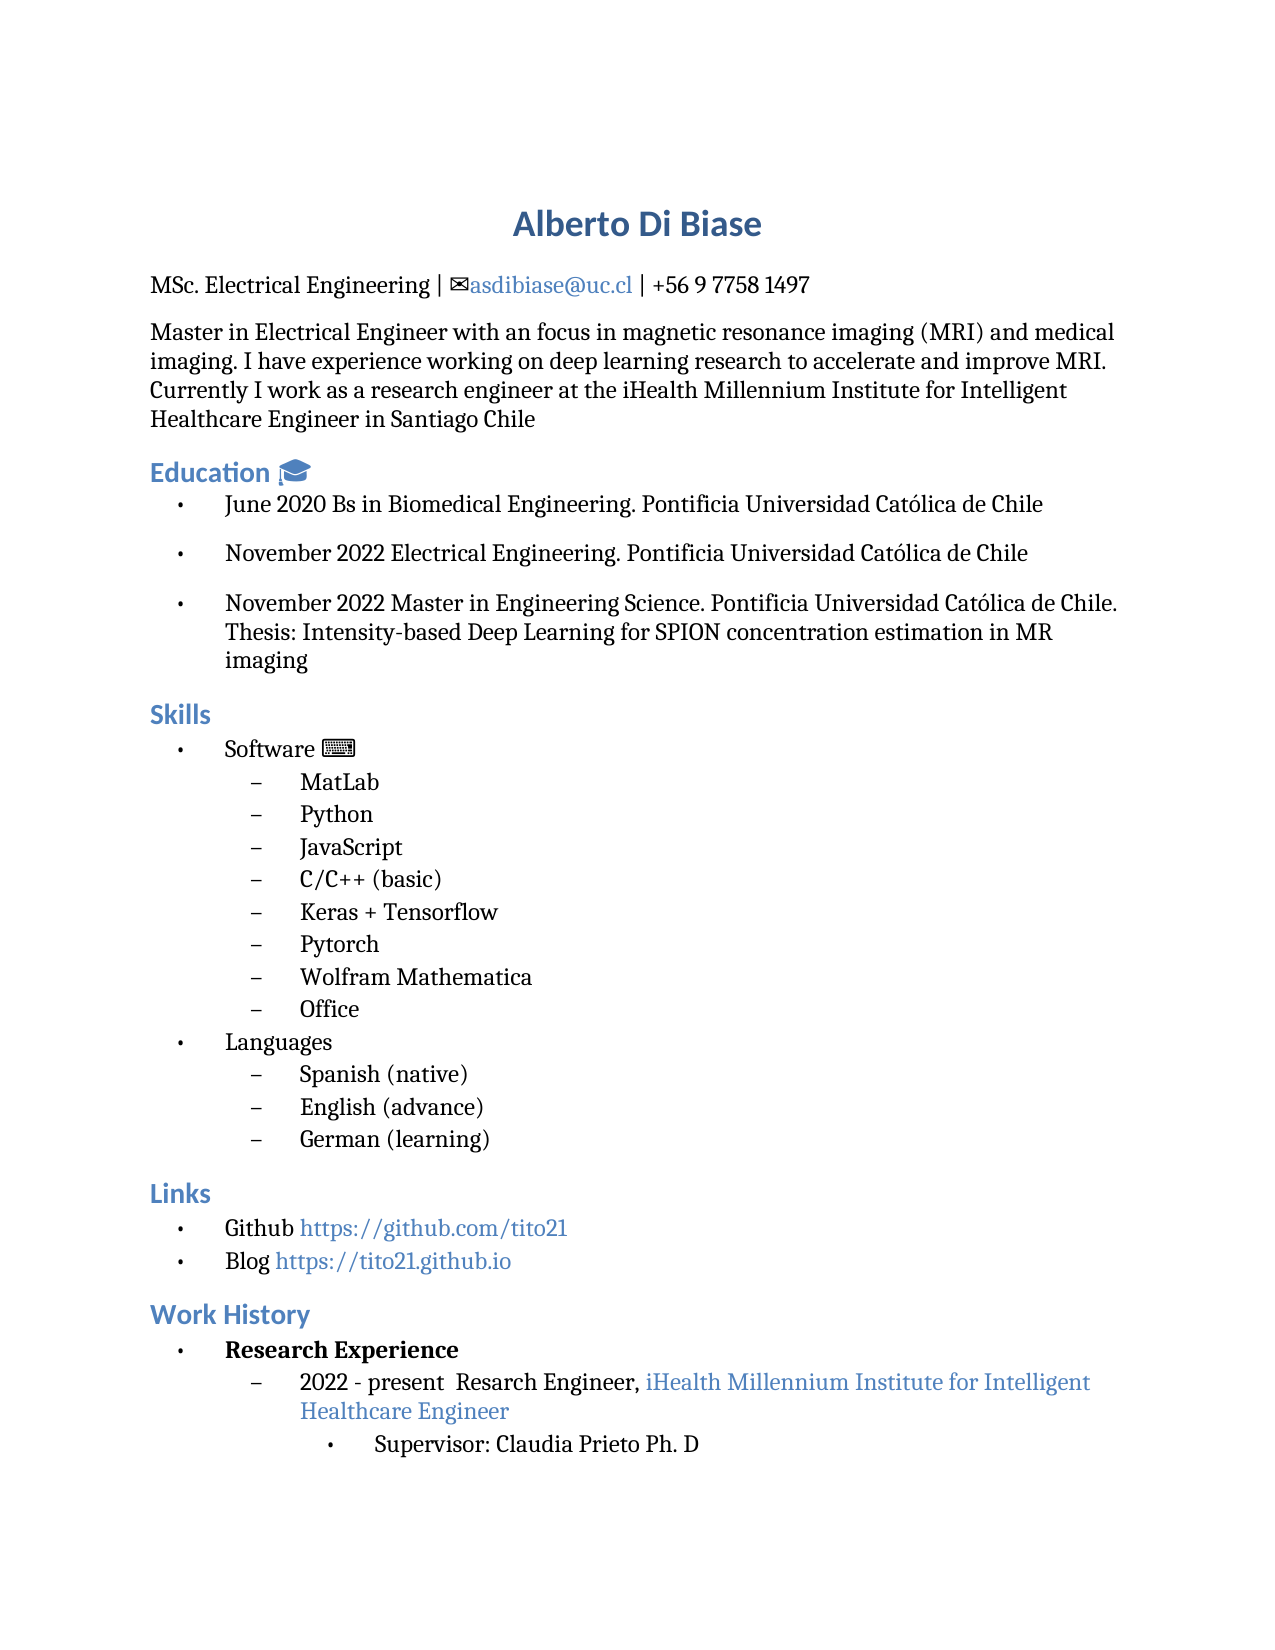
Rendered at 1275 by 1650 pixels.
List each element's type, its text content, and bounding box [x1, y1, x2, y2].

list English (advance) [250, 1093, 1125, 1122]
list JavaScript [250, 833, 1125, 862]
list Wolfram Mathematica [250, 963, 1125, 992]
list German (learning) [250, 1125, 1125, 1154]
title Alberto Di Biase [150, 200, 1125, 246]
subtitle Links 🔗️ [150, 1175, 1125, 1211]
list Research Experience [175, 1336, 1125, 1364]
list MatLab [250, 768, 1125, 797]
list C/C++ (basic) [250, 865, 1125, 894]
list June 2020 Bs in Biomedical Engineering. Pontificia Universidad Católica de Chile [175, 490, 1125, 518]
subtitle Work History [150, 1296, 1125, 1332]
list Blog https://tito21.github.io [175, 1247, 1125, 1276]
list Spanish (native) [250, 1060, 1125, 1089]
list Supervisor: Claudia Prieto Ph. D [325, 1429, 1125, 1458]
list 2022 - present 🌐️ Resarch Engineer, iHealth Millennium Institute for Intelligent Healthcare Engineer [250, 1368, 1125, 1426]
list Github https://github.com/tito21 [175, 1214, 1125, 1243]
subtitle Skills [150, 696, 1125, 732]
list Keras + Tensorflow [250, 898, 1125, 927]
list November 2022 Master in Engineering Science. Pontificia Universidad Católica de Chile. Thesis: Intensity-based Deep Learning for SPION concentration estimation in MR imaging [175, 589, 1125, 675]
list Office [250, 995, 1125, 1024]
list Python [250, 800, 1125, 829]
text Master in Electrical Engineer with an focus in magnetic resonance imaging (MRI) and medical imaging. I have experience working on deep learning research to accelerate and improve MRI. Currently I work as a research engineer at the iHealth Millennium Institute for Intelligent Healthcare Engineer in Santiago Chile [150, 318, 1125, 433]
list November 2022 Electrical Engineering. Pontificia Universidad Católica de Chile [175, 539, 1125, 568]
text MSc. Electrical Engineering | ✉️asdibiase@uc.cl | 📞️+56 9 7758 1497 [150, 271, 1125, 299]
list Languages 🗣️ [175, 1028, 1125, 1057]
subtitle Education 🎓️ [150, 454, 1125, 490]
list Pytorch [250, 930, 1125, 959]
list Software ⌨️ [175, 735, 1125, 764]
